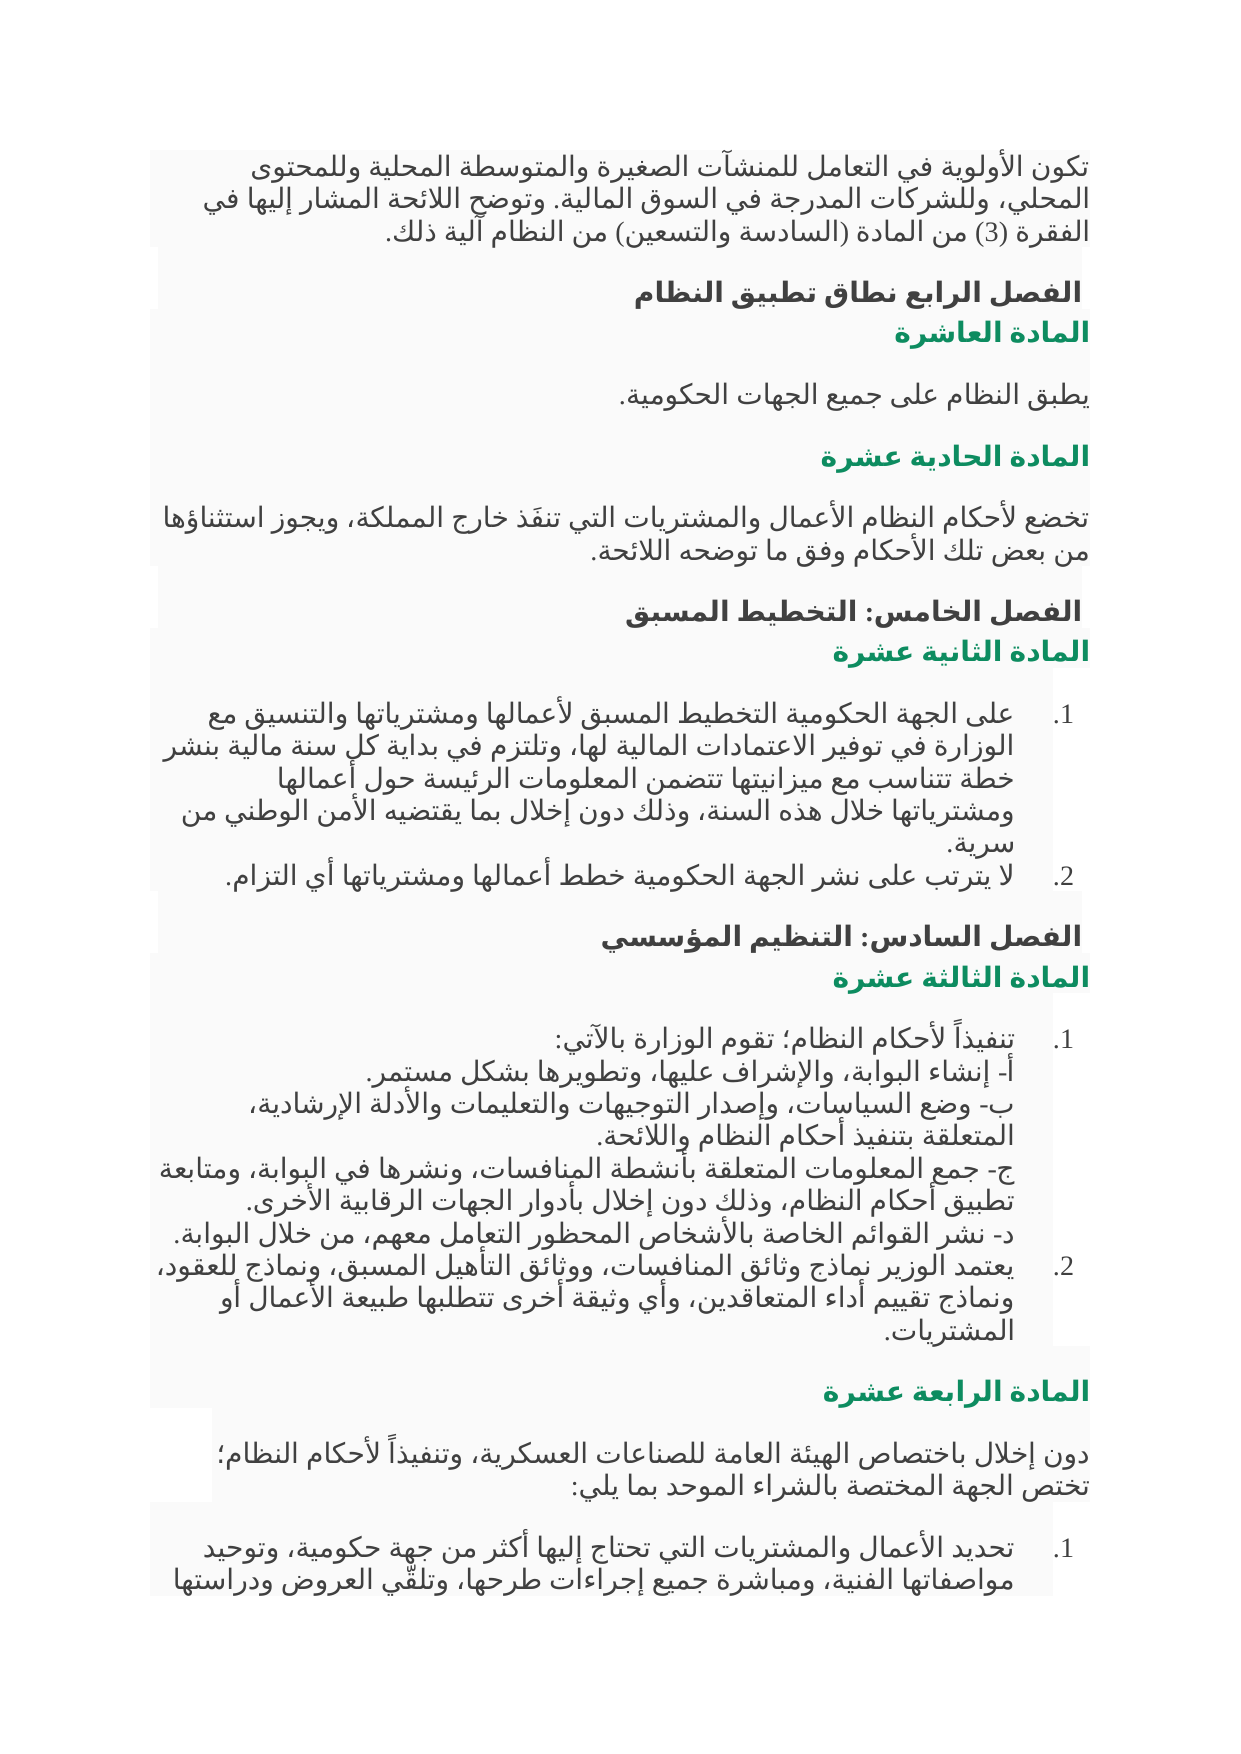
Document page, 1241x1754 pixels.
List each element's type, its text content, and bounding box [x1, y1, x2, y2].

list تنفيذاً لأحكام النظام؛ تقوم الوزارة بالآتي: أ- إنشاء البوابة، والإشراف عليها، وتطويرها بشكل مستمر. ب- وضع السياسات، وإصدار التوجيهات والتعليمات والأدلة الإرشادية، المتعلقة بتنفيذ أحكام النظام واللائحة. ج- جمع المعلومات المتعلقة بأنشطة المنافسات، ونشرها في البوابة، ومتابعة تطبيق أحكام النظام، وذلك دون إخلال بأدوار الجهات الرقابية الأخرى. د- نشر القوائم الخاصة بالأشخاص المحظور التعامل معهم، من خلال البوابة. [150, 1022, 1053, 1249]
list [150, 1531, 1053, 1596]
list على الجهة الحكومية التخطيط المسبق لأعمالها ومشترياتها والتنسيق مع الوزارة في توفير الاعتمادات المالية لها، وتلتزم في بداية كل سنة مالية بنشر خطة تتناسب مع ميزانيتها تتضمن المعلومات الرئيسة حول أعمالها ومشترياتها خلال هذه السنة، وذلك دون إخلال بما يقتضيه الأمن الوطني من سرية. [150, 697, 1053, 859]
list لا يترتب على نشر الجهة الحكومية خطط أعمالها ومشترياتها أي التزام. [150, 859, 1053, 891]
list يعتمد الوزير نماذج وثائق المنافسات، ووثائق التأهيل المسبق، ونماذج للعقود، ونماذج تقييم أداء المتعاقدين، وأي وثيقة أخرى تتطلبها طبيعة الأعمال أو المشتريات. [150, 1249, 1053, 1346]
text المادة العاشرة [150, 317, 1090, 349]
text المادة الرابعة عشرة [150, 1375, 1090, 1408]
text المادة الحادية عشرة [150, 440, 1090, 472]
text المادة الثانية عشرة [150, 635, 1090, 668]
text الفصل السادس: التنظيم المؤسسي [158, 921, 1082, 953]
text الفصل الرابع نطاق تطبيق النظام [158, 276, 1082, 309]
text تكون الأولوية في التعامل للمنشآت الصغيرة والمتوسطة المحلية وللمحتوى المحلي، وللشركات المدرجة في السوق المالية. وتوضح اللائحة المشار إليها في الفقرة (3) من المادة (السادسة والتسعين) من النظام آلية ذلك. [150, 150, 1090, 247]
text الفصل الخامس: التخطيط المسبق [158, 595, 1082, 628]
text المادة الثالثة عشرة [150, 961, 1090, 993]
text دون إخلال باختصاص الهيئة العامة للصناعات العسكرية، وتنفيذاً لأحكام النظام؛ تختص الجهة المختصة بالشراء الموحد بما يلي: [212, 1437, 1090, 1502]
text تخضع لأحكام النظام الأعمال والمشتريات التي تنفَذ خارج المملكة، ويجوز استثناؤها من بعض تلك الأحكام وفق ما توضحه اللائحة. [150, 501, 1090, 566]
text يطبق النظام على جميع الجهات الحكومية. [150, 378, 1090, 411]
